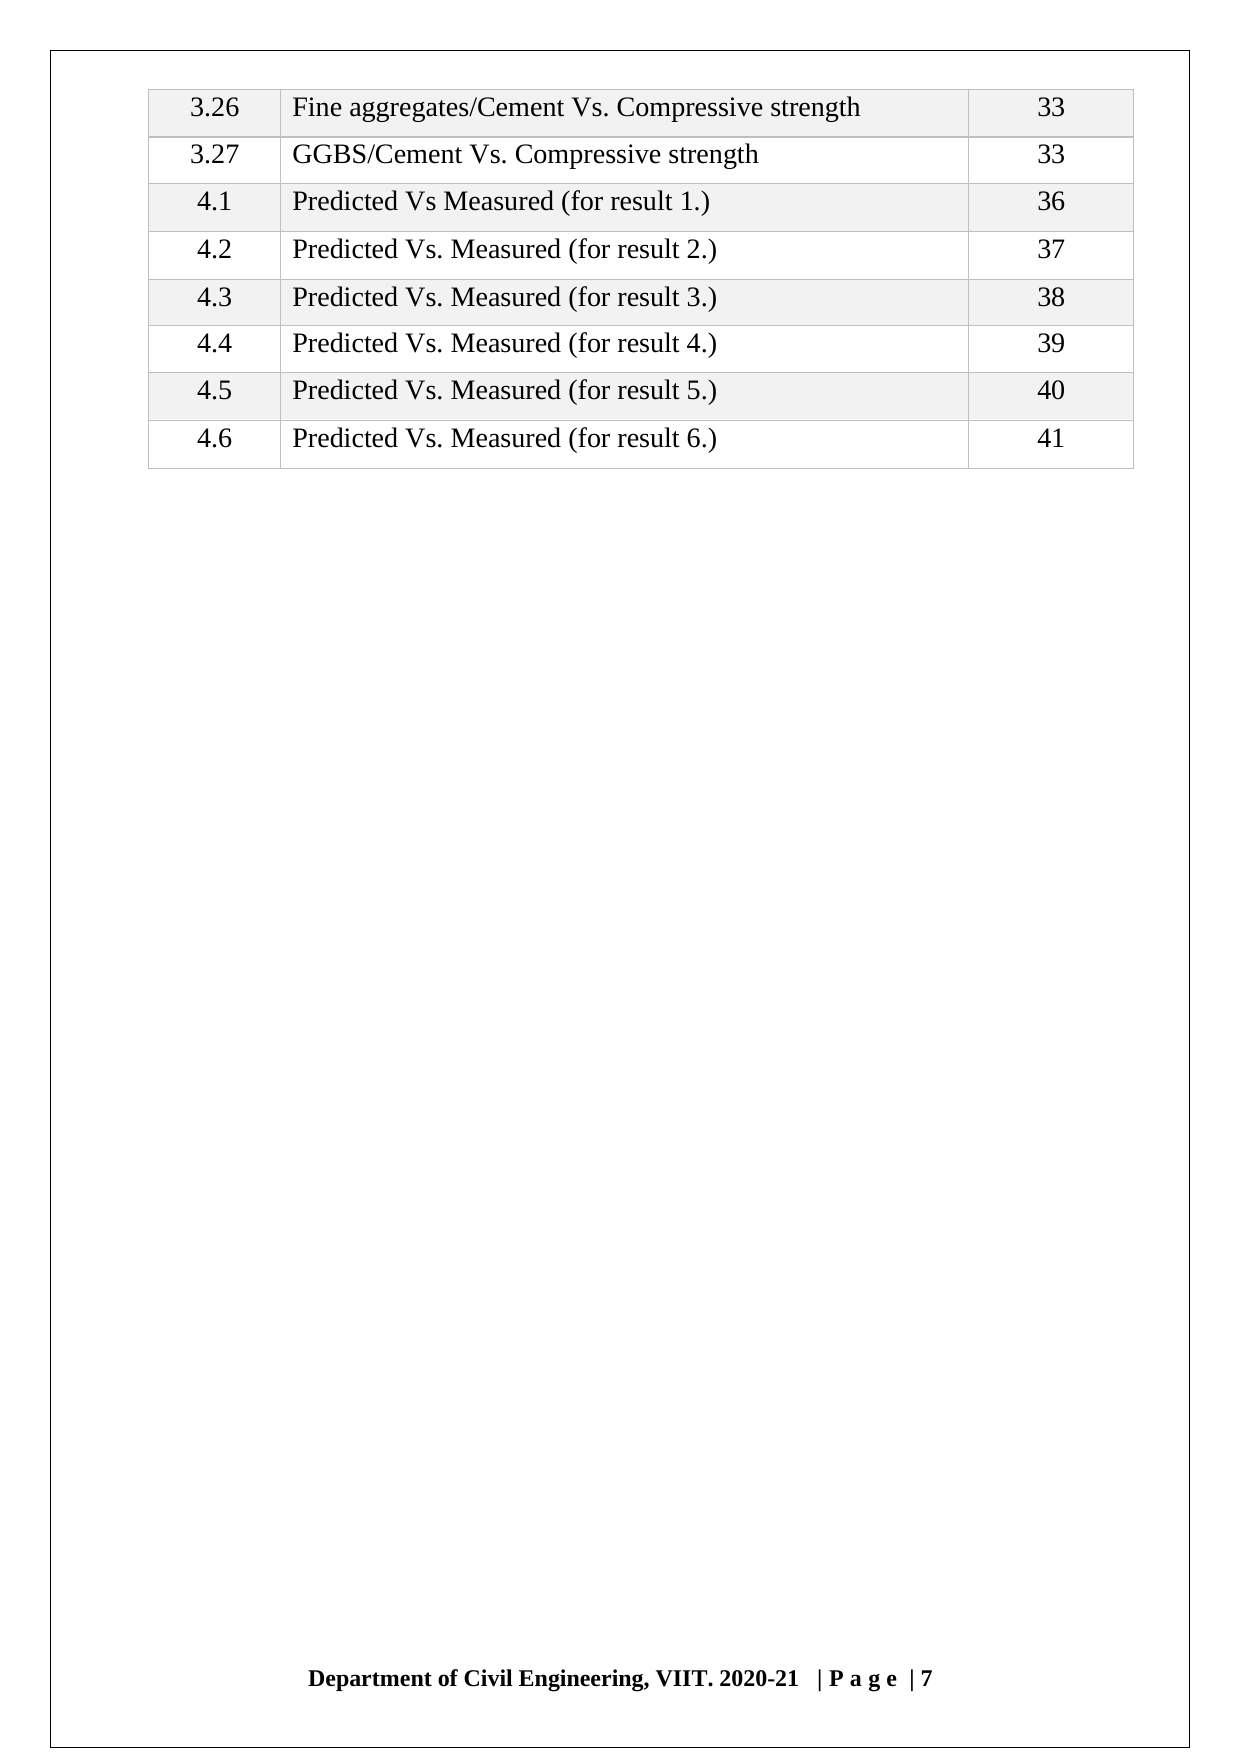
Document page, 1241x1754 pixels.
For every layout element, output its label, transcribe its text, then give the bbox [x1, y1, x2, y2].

table_cell 4.2 [149, 232, 280, 279]
table_cell 4.6 [149, 421, 280, 467]
table_cell 3.27 [149, 138, 280, 183]
table_cell 4.1 [149, 184, 280, 231]
table_cell 38 [969, 280, 1133, 325]
table_cell Predicted Vs. Measured (for result 3.) [281, 280, 968, 325]
table_cell 33 [969, 90, 1133, 136]
table_cell 4.3 [149, 280, 280, 325]
table_cell 39 [969, 326, 1133, 372]
table_cell Predicted Vs. Measured (for result 2.) [281, 232, 968, 279]
table_cell 4.5 [149, 373, 280, 419]
table_cell 3.26 [149, 90, 280, 136]
table_cell 33 [969, 138, 1133, 183]
table_cell GGBS/Cement Vs. Compressive strength [281, 138, 968, 183]
table_cell 40 [969, 373, 1133, 419]
table_cell 36 [969, 184, 1133, 231]
table_cell Predicted Vs Measured (for result 1.) [281, 184, 968, 231]
table_cell Predicted Vs. Measured (for result 5.) [281, 373, 968, 419]
table_cell 41 [969, 421, 1133, 467]
table_cell Predicted Vs. Measured (for result 4.) [281, 326, 968, 372]
table_cell Predicted Vs. Measured (for result 6.) [281, 421, 968, 467]
table_cell 37 [969, 232, 1133, 279]
table_cell 4.4 [149, 326, 280, 372]
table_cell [281, 90, 968, 136]
